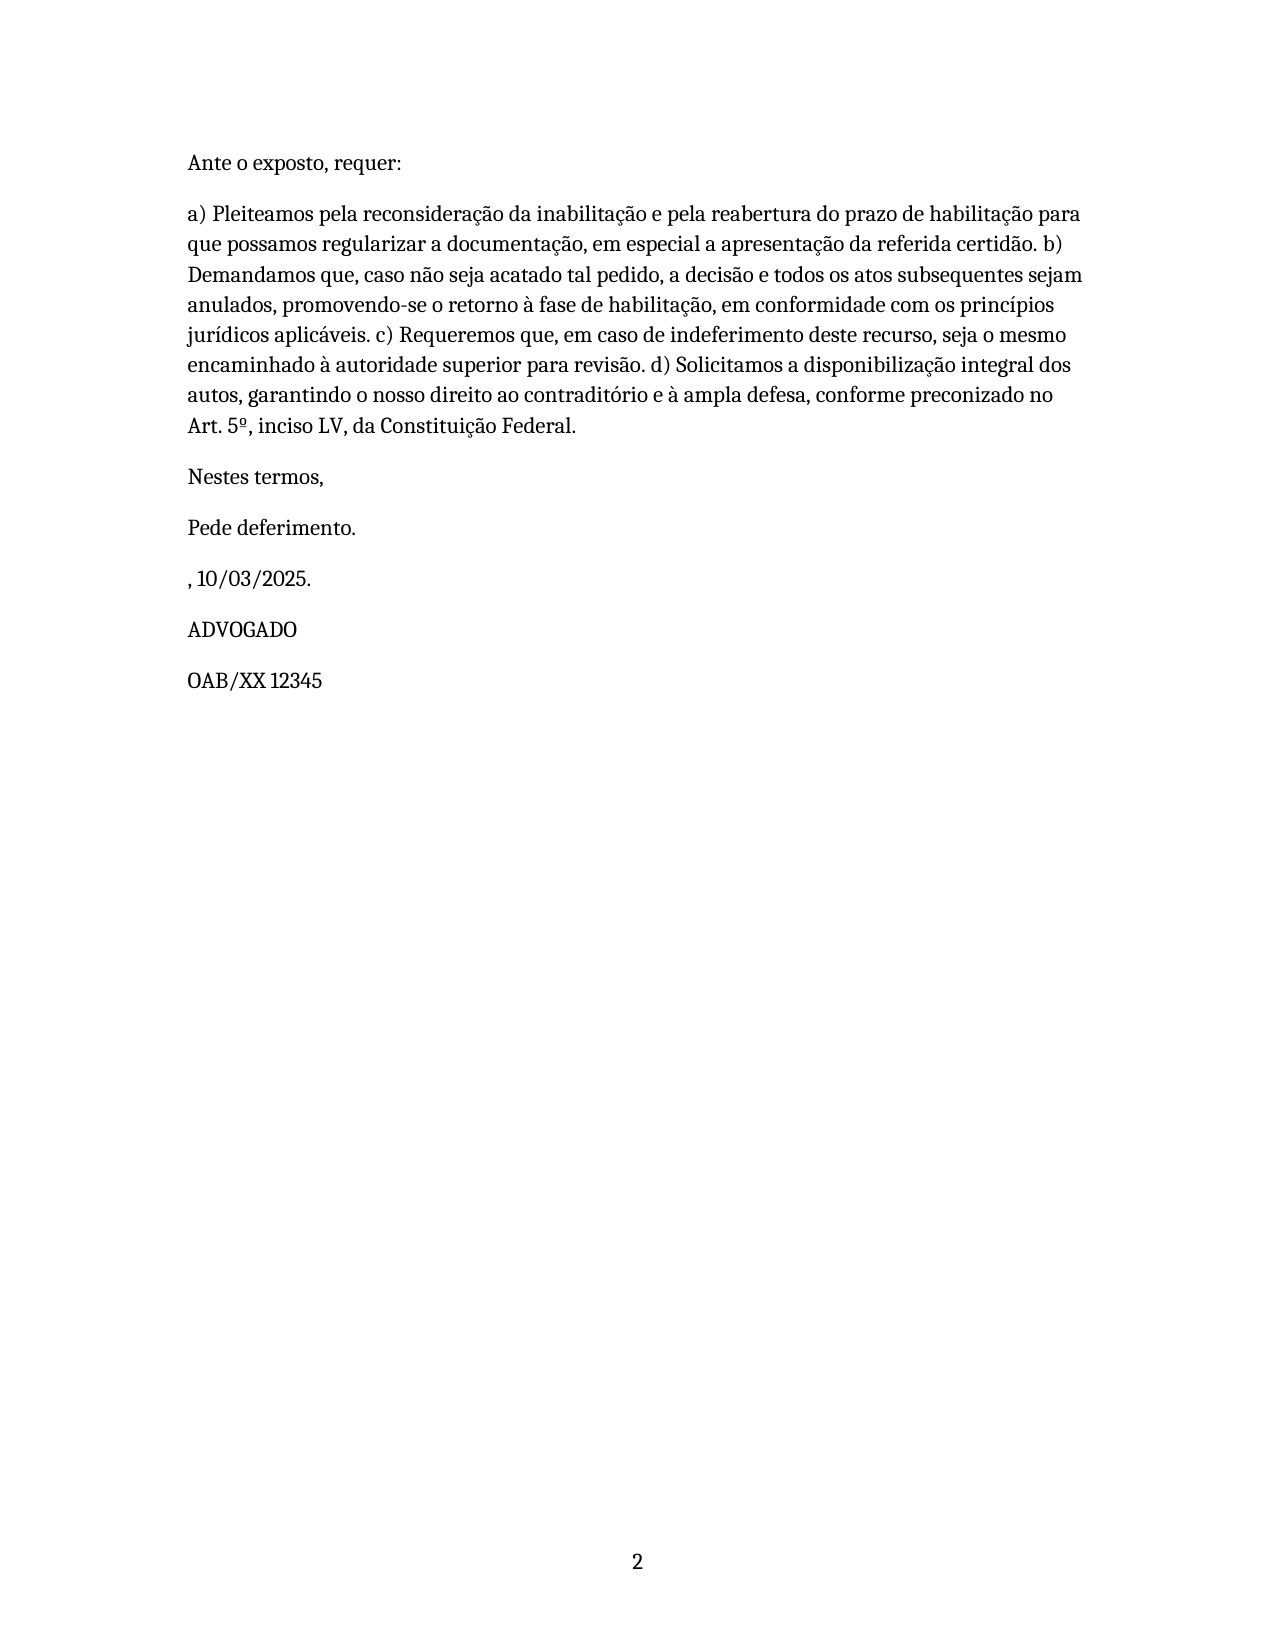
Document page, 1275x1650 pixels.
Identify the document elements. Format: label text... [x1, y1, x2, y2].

text a) Pleiteamos pela reconsideração da inabilitação e pela reabertura do prazo de habilitação para que possamos regularizar a documentação, em especial a apresentação da referida certidão. b) Demandamos que, caso não seja acatado tal pedido, a decisão e todos os atos subsequentes sejam anulados, promovendo-se o retorno à fase de habilitação, em conformidade com os princípios jurídicos aplicáveis. c) Requeremos que, em caso de indeferimento deste recurso, seja o mesmo encaminhado à autoridade superior para revisão. d) Solicitamos a disponibilização integral dos autos, garantindo o nosso direito ao contraditório e à ampla defesa, conforme preconizado no Art. 5º, inciso LV, da Constituição Federal. [187, 201, 1087, 439]
text , 10/03/2025. [187, 566, 1087, 592]
text Nestes termos, [187, 463, 1087, 490]
text Ante o exposto, requer: [187, 150, 1087, 176]
text OAB/XX 12345 [187, 668, 1087, 694]
text ADVOGADO [187, 617, 1087, 643]
text Pede deferimento. [187, 514, 1087, 541]
